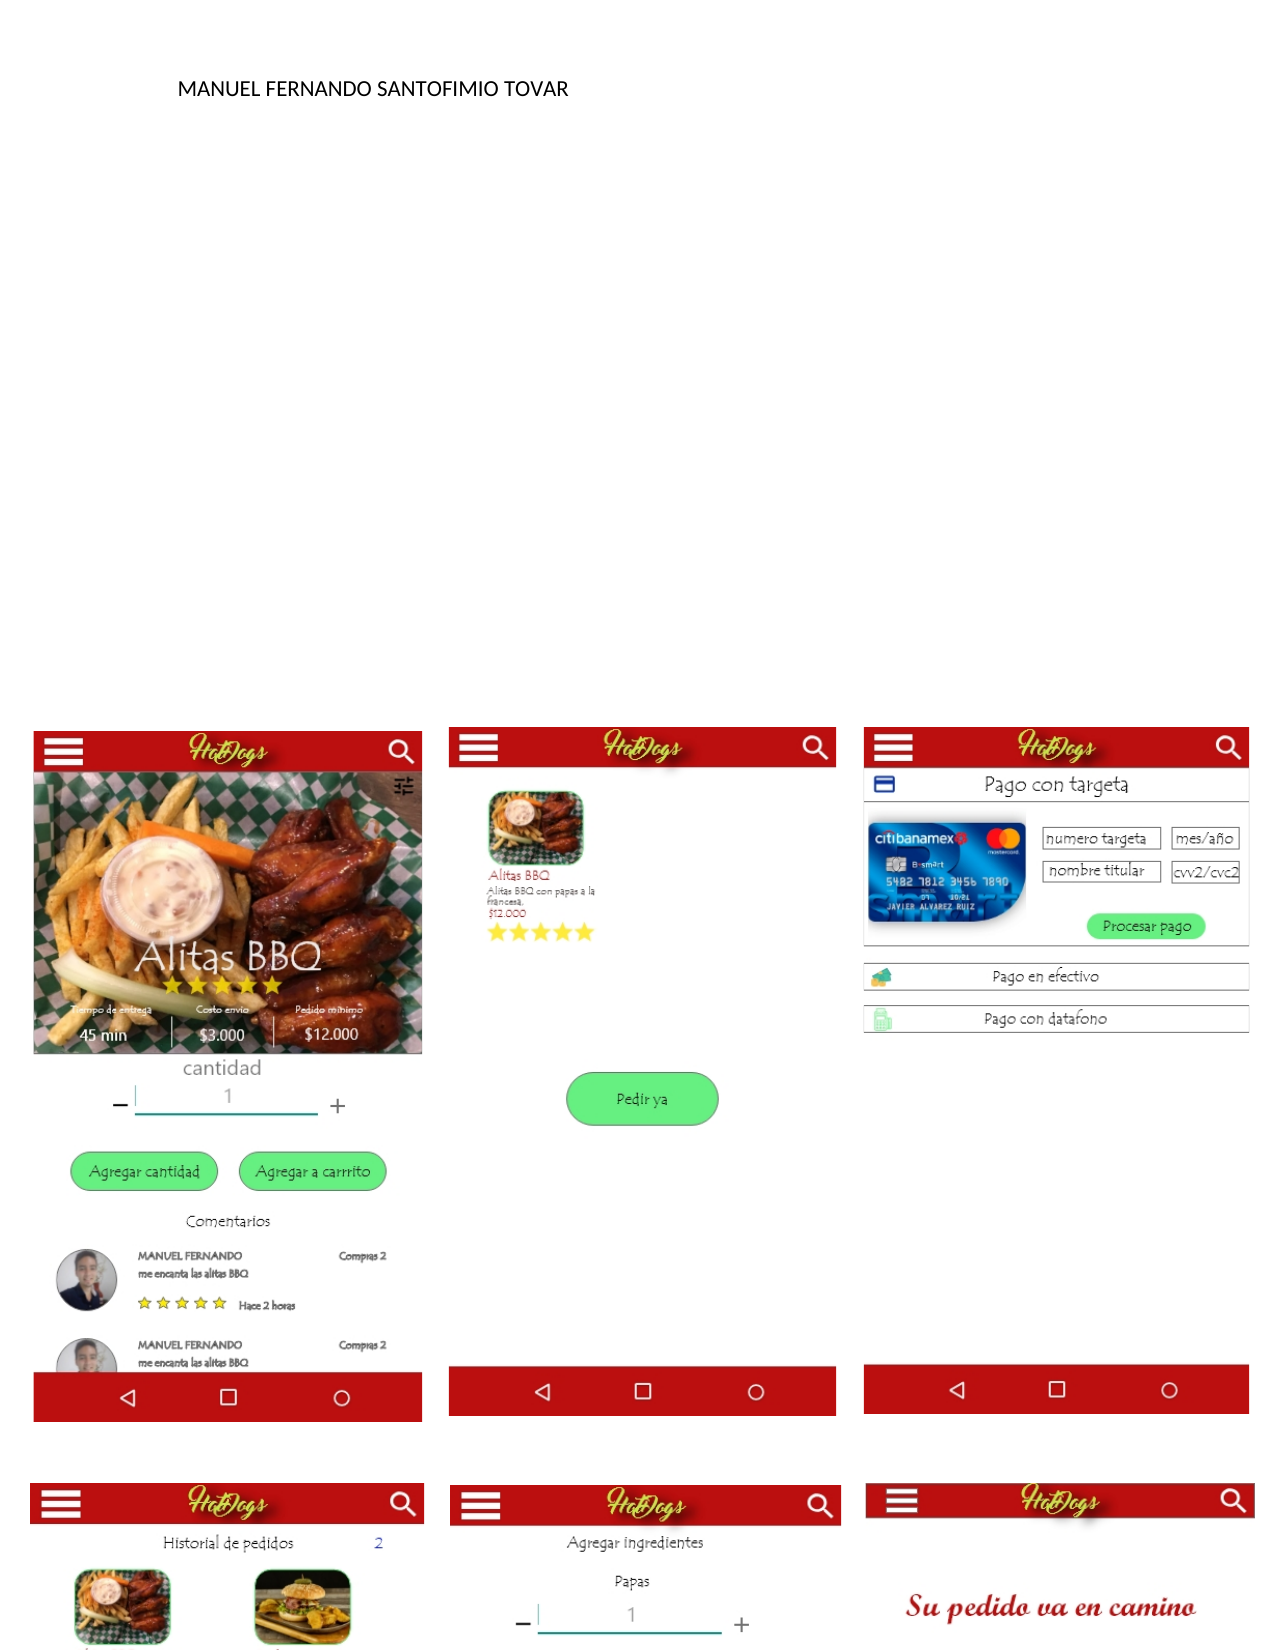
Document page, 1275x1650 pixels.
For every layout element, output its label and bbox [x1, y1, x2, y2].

picture [865, 1483, 1255, 1650]
picture [863, 727, 1250, 1414]
picture [448, 727, 837, 1416]
picture [33, 731, 423, 1422]
picture [30, 1483, 425, 1650]
picture [450, 1485, 842, 1650]
